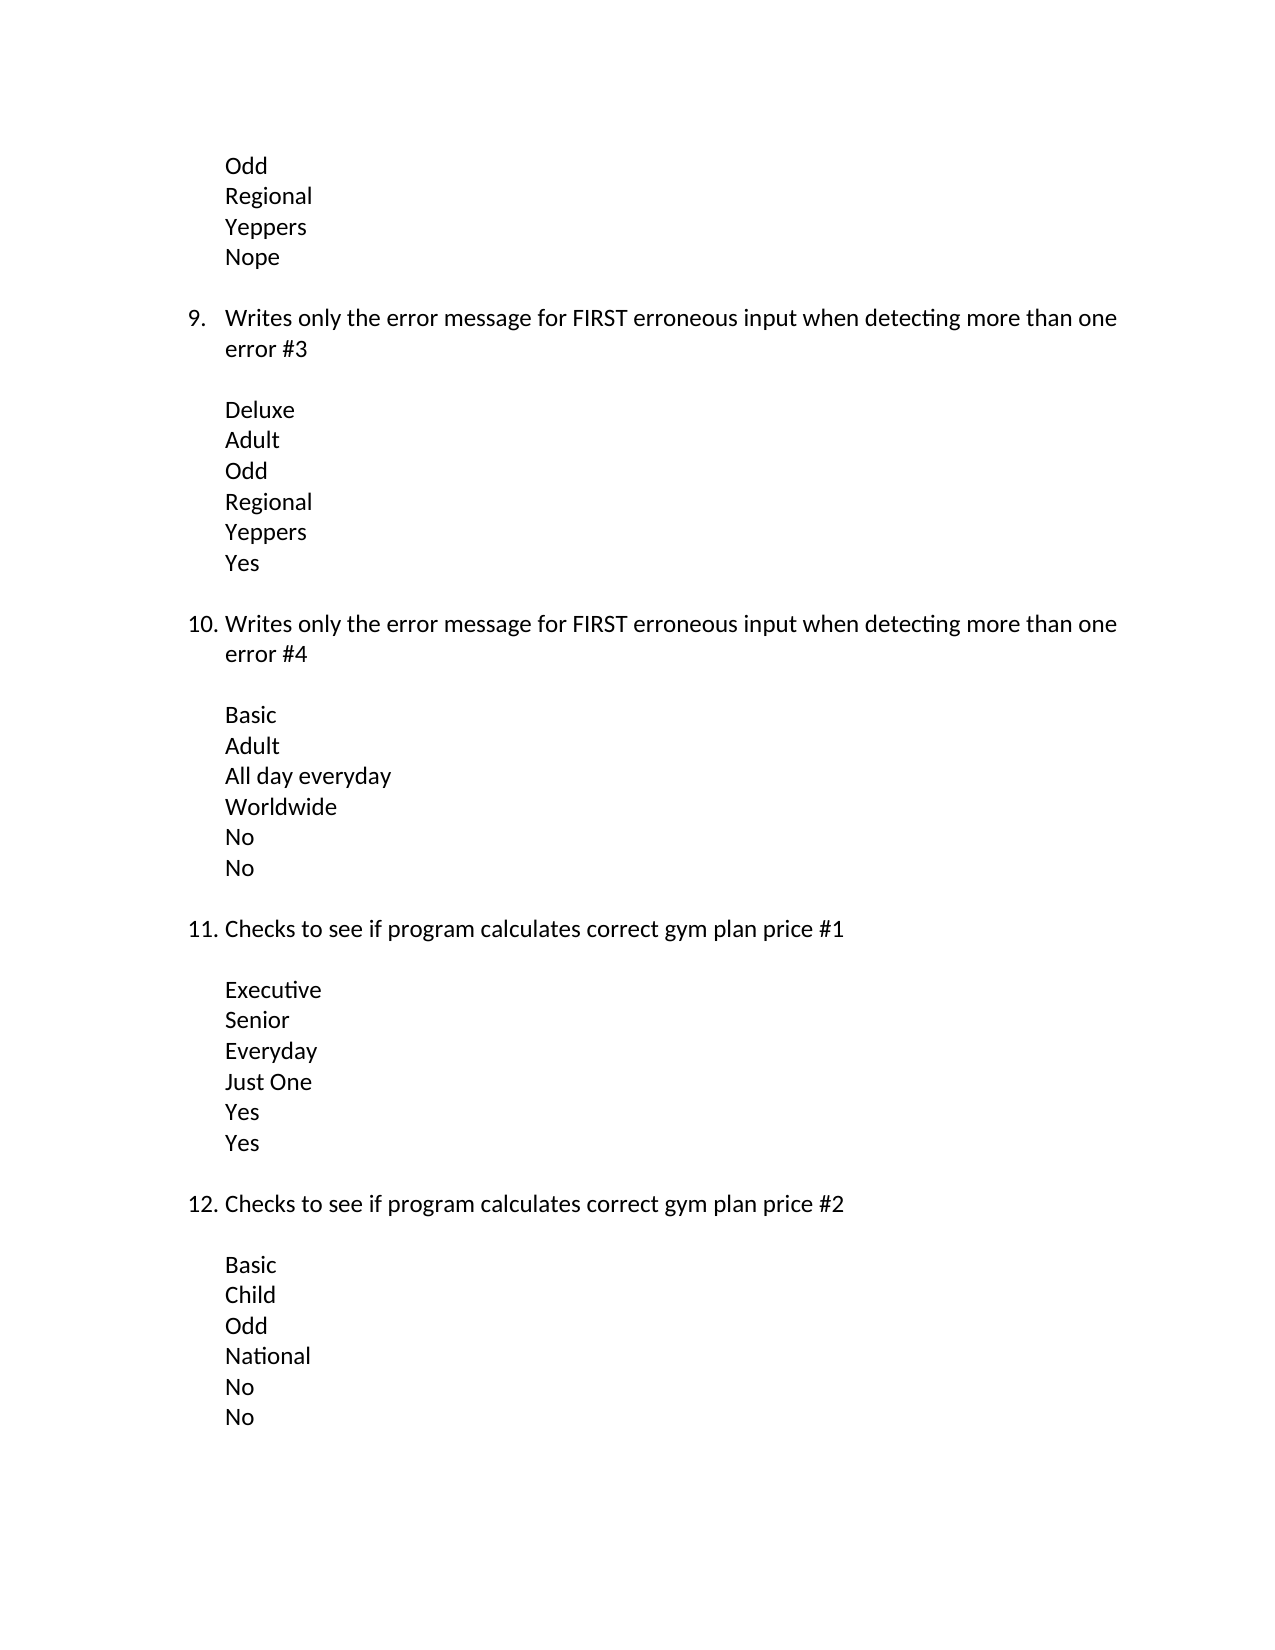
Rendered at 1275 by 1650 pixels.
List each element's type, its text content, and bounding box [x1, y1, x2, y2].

list Writes only the error message for FIRST erroneous input when detecting more than one error #3 Deluxe Adult Odd Regional Yeppers Yes [187, 303, 1125, 608]
list Checks to see if program calculates correct gym plan price #2 Basic Child Odd National No No [187, 1188, 1125, 1462]
list Checks to see if program calculates correct gym plan price #1 Executive Senior Everyday Just One Yes Yes [187, 913, 1125, 1188]
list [187, 150, 1125, 303]
list Writes only the error message for FIRST erroneous input when detecting more than one error #4 Basic Adult All day everyday Worldwide No No [187, 608, 1125, 913]
